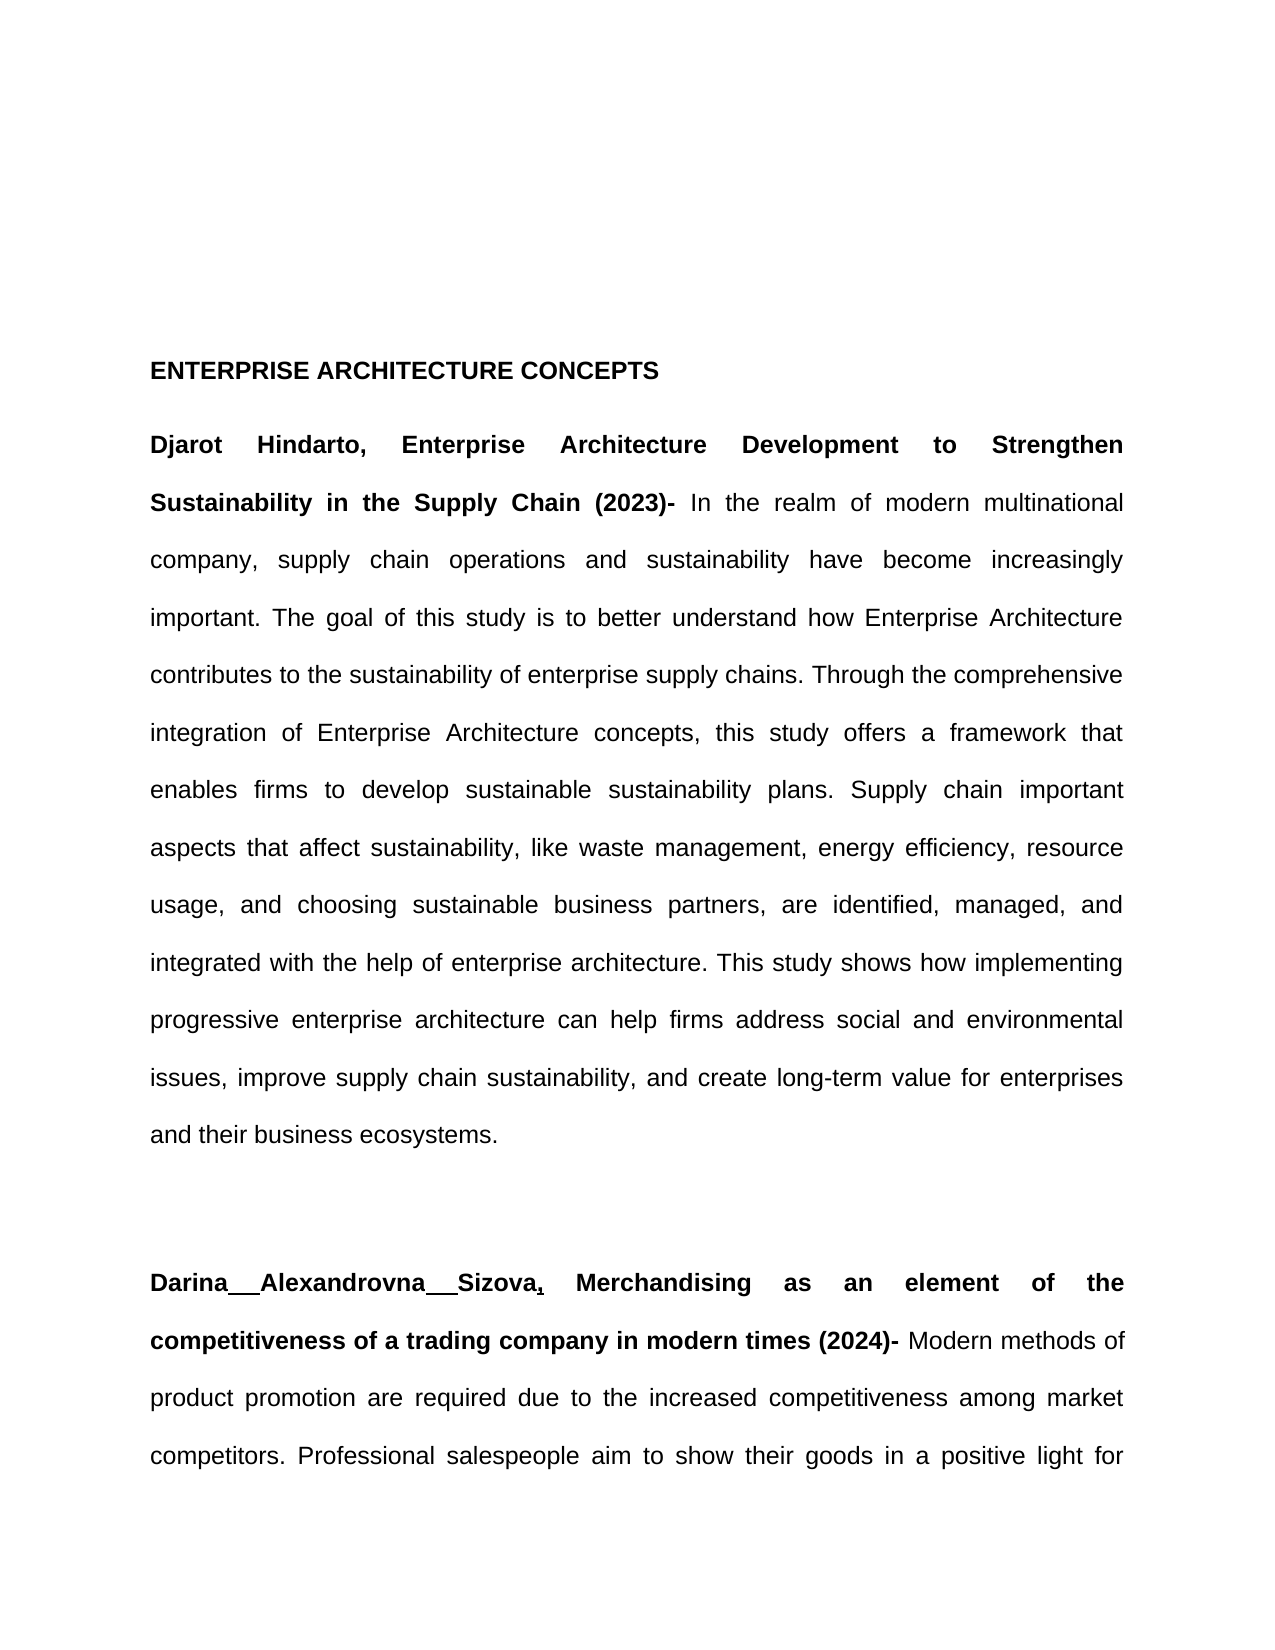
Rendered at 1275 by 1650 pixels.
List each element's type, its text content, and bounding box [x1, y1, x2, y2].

text ENTERPRISE ARCHITECTURE CONCEPTS [150, 356, 1125, 384]
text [150, 1268, 1125, 1469]
text Djarot Hindarto, Enterprise Architecture Development to Strengthen Sustainability in the Supply Chain (2023)- In the realm of modern multinational company, supply chain operations and sustainability have become increasingly important. The goal of this study is to better understand how Enterprise Architecture contributes to the sustainability of enterprise supply chains. Through the comprehensive integration of Enterprise Architecture concepts, this study offers a framework that enables firms to develop sustainable sustainability plans. Supply chain important aspects that affect sustainability, like waste management, energy efficiency, resource usage, and choosing sustainable business partners, are identified, managed, and integrated with the help of enterprise architecture. This study shows how implementing progressive enterprise architecture can help firms address social and environmental issues, improve supply chain sustainability, and create long-term value for enterprises and their business ecosystems. [150, 430, 1125, 1149]
